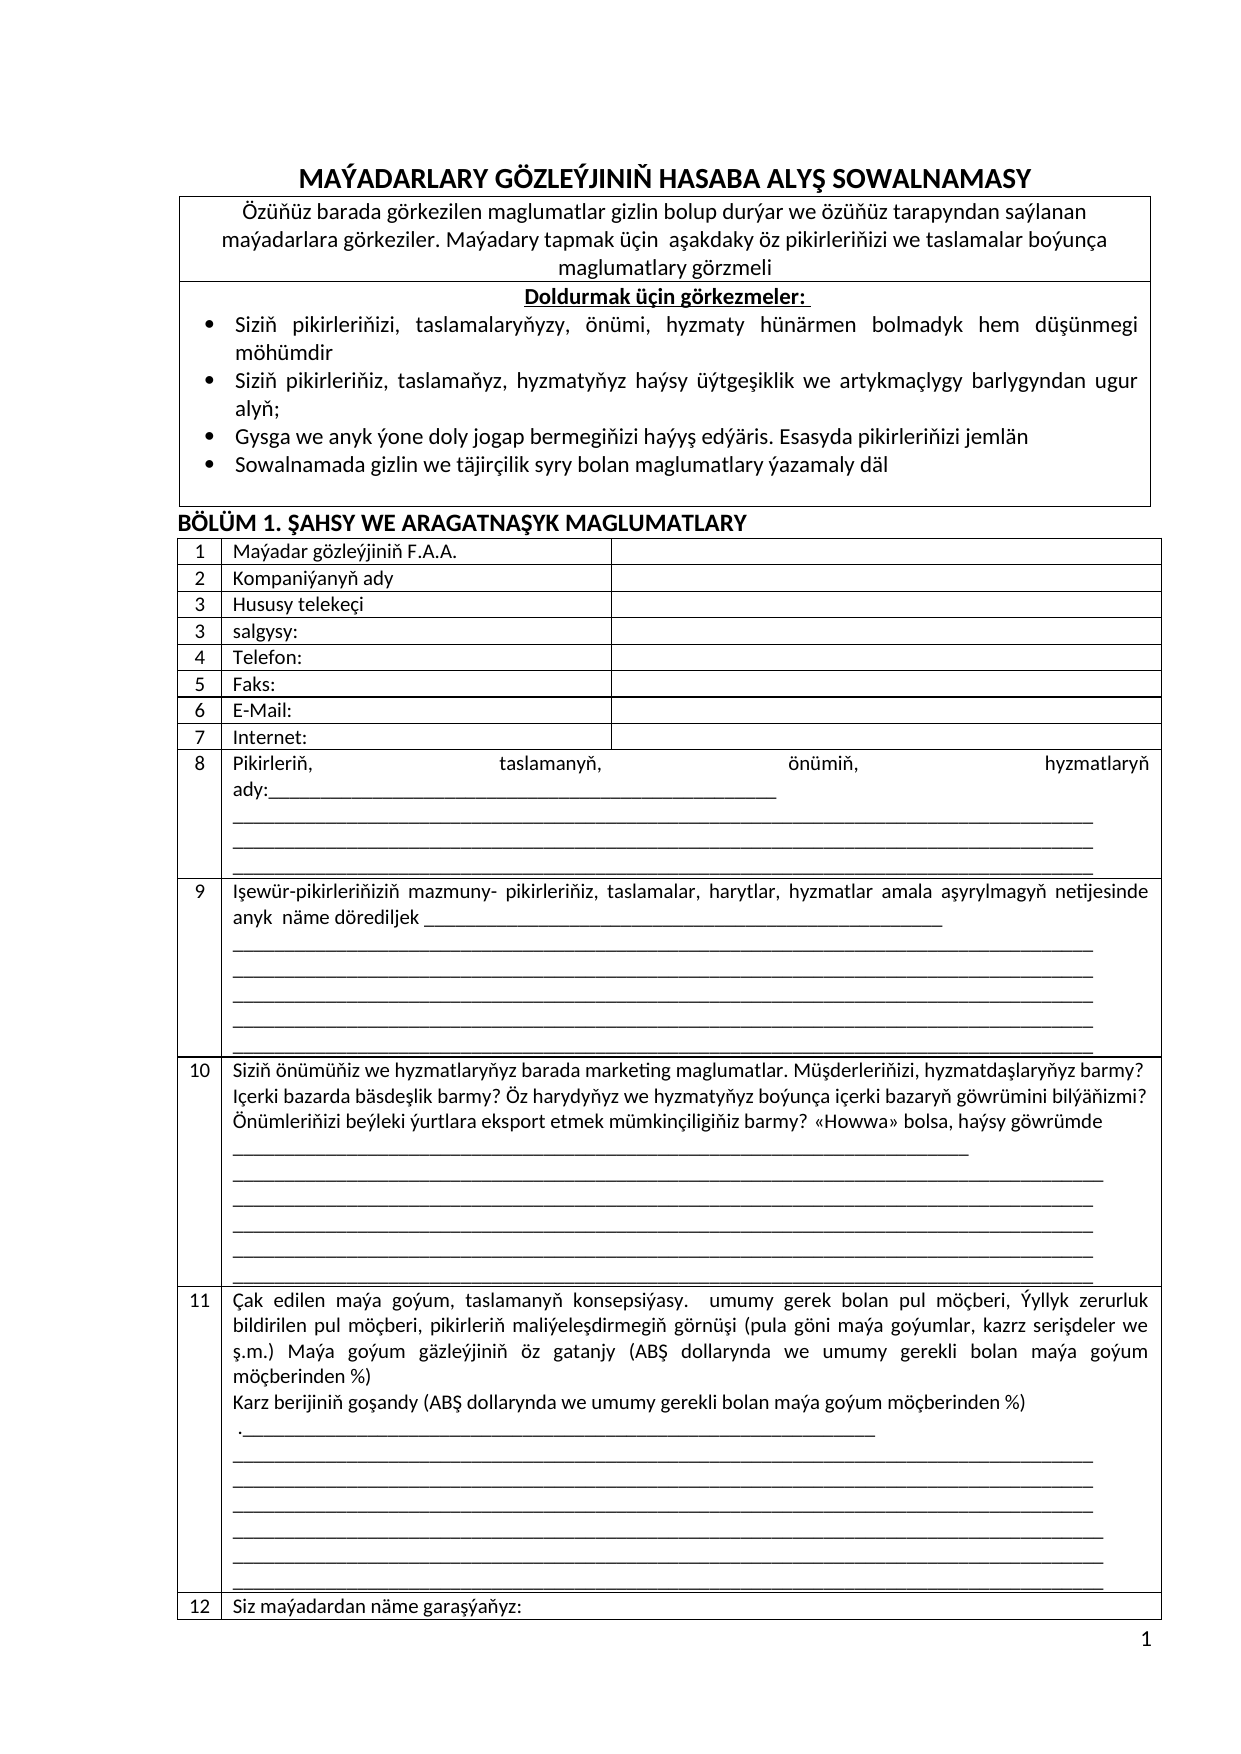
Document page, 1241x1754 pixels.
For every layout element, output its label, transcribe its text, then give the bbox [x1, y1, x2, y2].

table_header MAÝADARLARY GÖZLEÝJINIŇ HASABA ALYŞ SOWALNAMASY [179, 160, 1151, 196]
table_cell 11 [178, 1287, 221, 1592]
table_cell salgysy: [222, 618, 611, 643]
table_cell Kompaniýanyň ady [222, 565, 611, 591]
table_cell 6 [178, 698, 221, 723]
table_header 1 [178, 539, 221, 564]
table_cell Pikirleriň, taslamanyň, önümiň, hyzmatlaryň ady:_________________________________________________ ___________________________________________________________________________________ ___________________________________________________________________________________ ___________________________________________________________________________________ [222, 750, 1161, 877]
table_cell [612, 671, 1161, 696]
table_cell 7 [178, 724, 221, 749]
table_cell Siziň önümüňiz we hyzmatlaryňyz barada marketing maglumatlar. Müşderleriňizi, hyzmatdaşlaryňyz barmy? Içerki bazarda bäsdeşlik barmy? Öz harydyňyz we hyzmatyňyz boýunça içerki bazaryň göwrümini bilýäňizmi? Önümleriňizi beýleki ýurtlara eksport etmek mümkinçiligiňiz barmy? «Howwa» bolsa, haýsy göwrümde _______________________________________________________________________ ____________________________________________________________________________________ ___________________________________________________________________________________ ___________________________________________________________________________________ ___________________________________________________________________________________ ___________________________________________________________________________________ [222, 1058, 1161, 1286]
text BÖLÜM 1. ŞAHSY WE ARAGATNAŞYK MAGLUMATLARY [177, 507, 1152, 538]
table_cell [612, 618, 1161, 643]
table_cell 4 [178, 645, 221, 670]
table_cell [612, 592, 1161, 617]
table_cell 3 [178, 618, 221, 643]
table_cell Siz maýadardan näme garaşýaňyz: [222, 1593, 1161, 1619]
table_cell Doldurmak üçin görkezmeler: Siziň pikirleriňizi, taslamalaryňyzy, önümi, hyzmaty hünärmen bolmadyk hem düşünmegi möhümdir Siziň pikirleriňiz, taslamaňyz, hyzmatyňyz haýsy üýtgeşiklik we artykmaçlygy barlygyndan ugur alyň; Gysga we anyk ýone doly jogap bermegiňizi haýyş edýäris. Esasyda pikirleriňizi jemlän Sowalnamada gizlin we täjirçilik syry bolan maglumatlary ýazamaly däl [180, 282, 1150, 506]
table_cell Faks: [222, 671, 611, 696]
table_cell Çak edilen maýa goýum, taslamanyň konsepsiýasy. umumy gerek bolan pul möçberi, Ýyllyk zerurluk bildirilen pul möçberi, pikirleriň maliýeleşdirmegiň görnüşi (pula göni maýa goýumlar, kazrz serişdeler we ş.m.) Maýa goýum gäzleýjiniň öz gatanjy (ABŞ dollarynda we umumy gerekli bolan maýa goýum möçberinden %) Karz berijiniň goşandy (ABŞ dollarynda we umumy gerekli bolan maýa goýum möçberinden %) ._____________________________________________________________ ___________________________________________________________________________________ ___________________________________________________________________________________ ___________________________________________________________________________________ ____________________________________________________________________________________ ____________________________________________________________________________________ ____________________________________________________________________________________ [222, 1287, 1161, 1592]
table_cell 5 [178, 671, 221, 696]
table_cell [612, 698, 1161, 723]
table_cell Internet: [222, 724, 611, 749]
table_cell 10 [178, 1058, 221, 1286]
table_cell Özüňüz barada görkezilen maglumatlar gizlin bolup durýar we özüňüz tarapyndan saýlanan maýadarlara görkeziler. Maýadary tapmak üçin aşakdaky öz pikirleriňizi we taslamalar boýunça maglumatlary görzmeli [180, 197, 1150, 281]
table_cell Hususy telekeçi [222, 592, 611, 617]
table_cell 2 [178, 565, 221, 591]
table_cell 3 [178, 592, 221, 617]
table_cell 9 [178, 879, 221, 1056]
table_cell 12 [178, 1593, 221, 1619]
table_cell E-Mail: [222, 698, 611, 723]
table_cell Telefon: [222, 645, 611, 670]
table_cell [612, 645, 1161, 670]
table_cell [612, 565, 1161, 591]
table_cell Işewür-pikirleriňiziň mazmuny- pikirleriňiz, taslamalar, harytlar, hyzmatlar amala aşyrylmagyň netijesinde anyk näme dörediljek __________________________________________________ ___________________________________________________________________________________ ___________________________________________________________________________________ ___________________________________________________________________________________ ___________________________________________________________________________________ ___________________________________________________________________________________ [222, 879, 1161, 1056]
table_cell 8 [178, 750, 221, 877]
table_cell [612, 724, 1161, 749]
table_header Maýadar gözleýjiniň F.A.A. [222, 539, 611, 564]
table_header [612, 539, 1161, 564]
